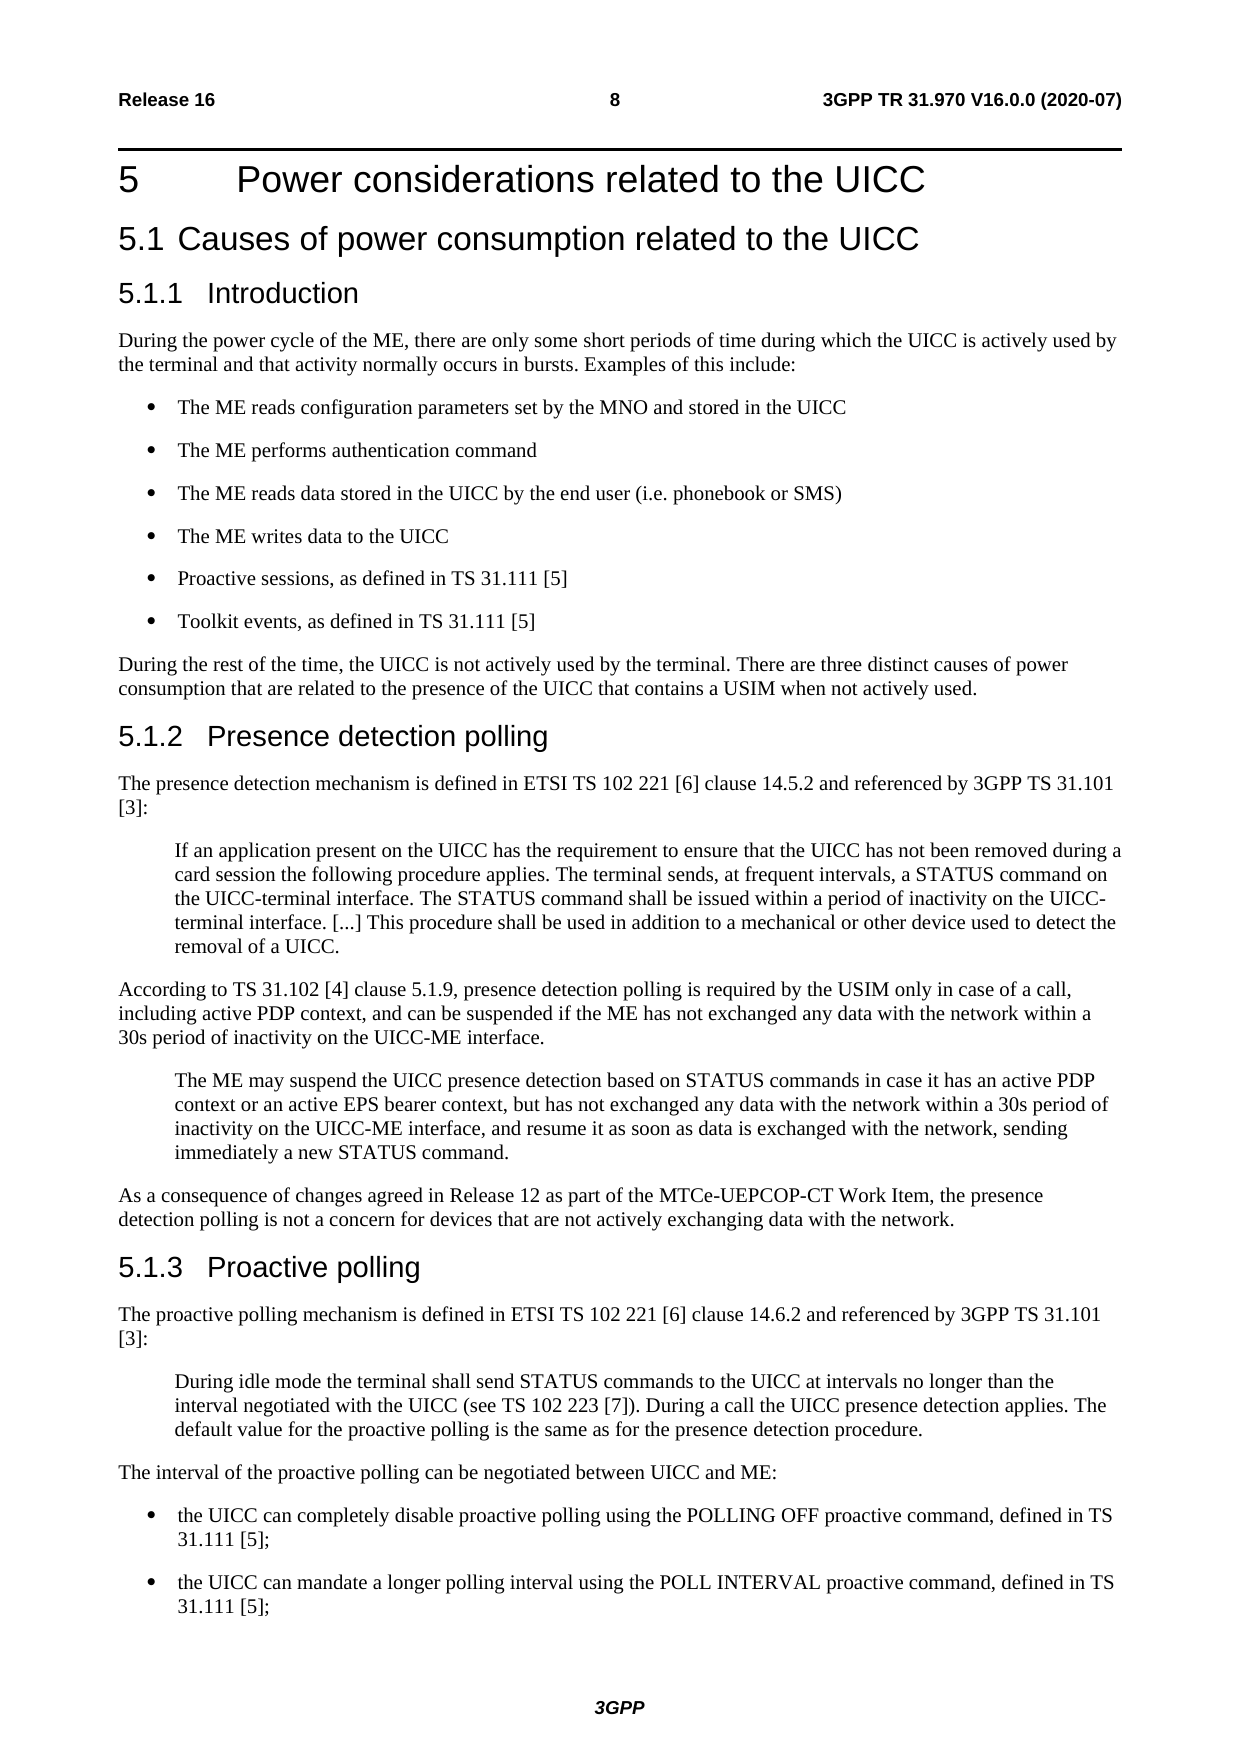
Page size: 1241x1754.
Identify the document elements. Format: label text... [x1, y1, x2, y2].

list Proactive sessions, as defined in TS 31.111 [5] [148, 566, 1122, 590]
text The proactive polling mechanism is defined in ETSI TS 102 221 [6] clause 14.6.2 and referenced by 3GPP TS 31.101 [3]: [118, 1302, 1122, 1350]
list the UICC can mandate a longer polling interval using the POLL INTERVAL proactive command, defined in TS 31.111 [5]; [148, 1570, 1122, 1618]
list The ME reads data stored in the UICC by the end user (i.e. phonebook or SMS) [148, 481, 1122, 505]
list The ME reads configuration parameters set by the MNO and stored in the UICC [148, 395, 1122, 419]
text If an application present on the UICC has the requirement to ensure that the UICC has not been removed during a card session the following procedure applies. The terminal sends, at frequent intervals, a STATUS command on the UICC-terminal interface. The STATUS command shall be issued within a period of inactivity on the UICC-terminal interface. [...] This procedure shall be used in addition to a mechanical or other device used to detect the removal of a UICC. [174, 838, 1122, 958]
text The ME may suspend the UICC presence detection based on STATUS commands in case it has an active PDP context or an active EPS bearer context, but has not exchanged any data with the network within a 30s period of inactivity on the UICC-ME interface, and resume it as soon as data is exchanged with the network, sending immediately a new STATUS command. [174, 1068, 1122, 1164]
subtitle 5.1.1 Introduction [118, 276, 1122, 309]
text According to TS 31.102 [4] clause 5.1.9, presence detection polling is required by the USIM only in case of a call, including active PDP context, and can be suspended if the ME has not exchanged any data with the network within a 30s period of inactivity on the UICC-ME interface. [118, 977, 1122, 1049]
text During the power cycle of the ME, there are only some short periods of time during which the UICC is actively used by the terminal and that activity normally occurs in bursts. Examples of this include: [118, 328, 1122, 376]
text During idle mode the terminal shall send STATUS commands to the UICC at intervals no longer than the interval negotiated with the UICC (see TS 102 223 [7]). During a call the UICC presence detection applies. The default value for the proactive polling is the same as for the presence detection procedure. [174, 1369, 1122, 1441]
text The presence detection mechanism is defined in ETSI TS 102 221 [6] clause 14.5.2 and referenced by 3GPP TS 31.101 [3]: [118, 771, 1122, 819]
list the UICC can completely disable proactive polling using the POLLING OFF proactive command, defined in TS 31.111 [5]; [148, 1503, 1122, 1551]
text The interval of the proactive polling can be negotiated between UICC and ME: [118, 1460, 1122, 1484]
subtitle 5.1 Causes of power consumption related to the UICC [118, 219, 1122, 257]
subtitle 5.1.3 Proactive polling [118, 1250, 1122, 1283]
list The ME performs authentication command [148, 438, 1122, 462]
list The ME writes data to the UICC [148, 523, 1122, 548]
subtitle 5 Power considerations related to the UICC [118, 151, 1122, 200]
subtitle 5.1.2 Presence detection polling [118, 719, 1122, 752]
text During the rest of the time, the UICC is not actively used by the terminal. There are three distinct causes of power consumption that are related to the presence of the UICC that contains a USIM when not actively used. [118, 652, 1122, 700]
text As a consequence of changes agreed in Release 12 as part of the MTCe-UEPCOP-CT Work Item, the presence detection polling is not a concern for devices that are not actively exchanging data with the network. [118, 1183, 1122, 1231]
list Toolkit events, as defined in TS 31.111 [5] [148, 609, 1122, 633]
